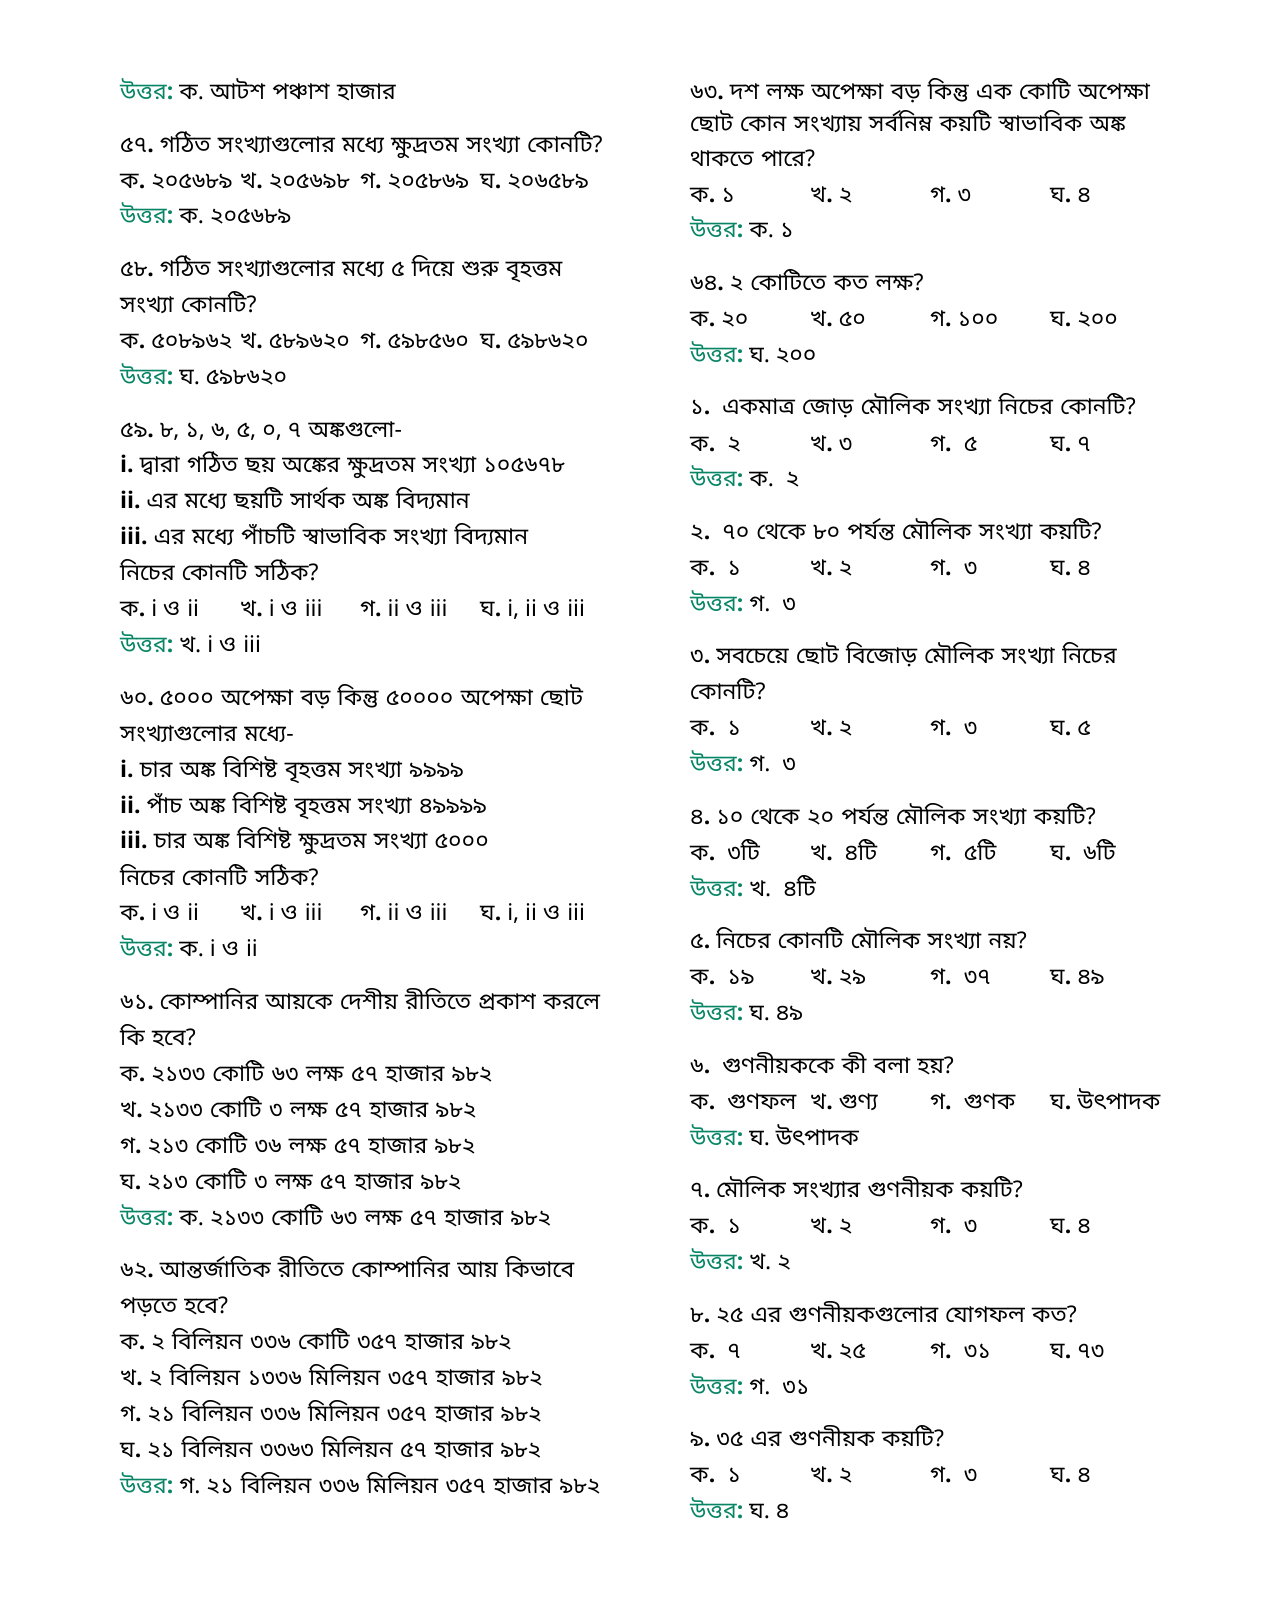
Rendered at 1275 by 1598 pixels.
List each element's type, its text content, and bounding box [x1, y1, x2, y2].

text ঘ. ২১ বিলিয়ন ৩৩৬৩ মিলিয়ন ৫৭ হাজার ৯৮২ [120, 1433, 615, 1464]
text ৬১. কোম্পানির আয়কে দেশীয় রীতিতে প্রকাশ করলে কি হবে? [120, 985, 615, 1052]
text ক. ২১৩৩ কোটি ৬৩ লক্ষ ৫৭ হাজার ৯৮২ [120, 1057, 615, 1088]
text উত্তর: খ. ২ [690, 1245, 1185, 1276]
text উত্তর: ক. i ও ii [120, 932, 615, 963]
text উত্তর: ক. ২১৩৩ কোটি ৬৩ লক্ষ ৫৭ হাজার ৯৮২ [120, 1201, 615, 1232]
text ii. এর মধ্যে ছয়টি সার্থক অঙ্ক বিদ্যমান [120, 484, 615, 516]
text খ. ২১৩৩ কোটি ৩ লক্ষ ৫৭ হাজার ৯৮২ [120, 1093, 615, 1124]
text ক. ১ খ. ২ গ. ৩ ঘ. ৪ [690, 551, 1185, 582]
text ক. ১ খ. ২ গ. ৩ ঘ. ৪ [690, 1209, 1185, 1241]
text ৫৮. গঠিত সংখ্যাগুলোর মধ্যে ৫ দিয়ে শুরু বৃহত্তম সংখ্যা কোনটি? [120, 252, 615, 319]
text ক. ৭ খ. ২৫ গ. ৩১ ঘ. ৭৩ [690, 1334, 1185, 1365]
text উত্তর: ঘ. উৎপাদক [690, 1121, 1185, 1152]
text উত্তর: গ. ২১ বিলিয়ন ৩৩৬ মিলিয়ন ৩৫৭ হাজার ৯৮২ [120, 1469, 615, 1500]
text ক. ১ খ. ২ গ. ৩ ঘ. ৪ [690, 1458, 1185, 1489]
text ৪. ১০ থেকে ২০ পর্যন্ত মৌলিক সংখ্যা কয়টি? [690, 800, 1185, 831]
text উত্তর: ঘ. ৫৯৮৬২০ [120, 360, 615, 391]
text উত্তর: গ. ৩ [690, 587, 1185, 618]
text ক. ২০৫৬৮৯ খ. ২০৫৬৯৮ গ. ২০৫৮৬৯ ঘ. ২০৬৫৮৯ [120, 163, 615, 195]
text ৭. মৌলিক সংখ্যার গুণনীয়ক কয়টি? [690, 1173, 1185, 1204]
text ১. একমাত্র জোড় মৌলিক সংখ্যা নিচের কোনটি? [690, 391, 1185, 422]
text ক. গুণফল খ. গুণ্য গ. গুণক ঘ. উৎপাদক [690, 1085, 1185, 1116]
text নিচের কোনটি সঠিক? [120, 556, 615, 587]
text ক. i ও ii খ. i ও iii গ. ii ও iii ঘ. i, ii ও iii [120, 896, 615, 928]
text ৬২. আন্তর্জাতিক রীতিতে কোম্পানির আয় কিভাবে পড়তে হবে? [120, 1253, 615, 1320]
text iii. চার অঙ্ক বিশিষ্ট ক্ষুদ্রতম সংখ্যা ৫০০০ [120, 824, 615, 856]
text উত্তর: খ. ৪টি [690, 872, 1185, 903]
text ক. ৫০৮৯৬২ খ. ৫৮৯৬২০ গ. ৫৯৮৫৬০ ঘ. ৫৯৮৬২০ [120, 324, 615, 355]
text ৬০. ৫০০০ অপেক্ষা বড় কিন্তু ৫০০০০ অপেক্ষা ছোট সংখ্যাগুলোর মধ্যে- [120, 681, 615, 748]
text ৫. নিচের কোনটি মৌলিক সংখ্যা নয়? [690, 924, 1185, 956]
text ৮. ২৫ এর গুণনীয়কগুলোর যোগফল কত? [690, 1298, 1185, 1329]
text ২. ৭০ থেকে ৮০ পর্যন্ত মৌলিক সংখ্যা কয়টি? [690, 515, 1185, 546]
text ঘ. ২১৩ কোটি ৩ লক্ষ ৫৭ হাজার ৯৮২ [120, 1164, 615, 1196]
text ক. ১৯ খ. ২৯ গ. ৩৭ ঘ. ৪৯ [690, 960, 1185, 992]
text iii. এর মধ্যে পাঁচটি স্বাভাবিক সংখ্যা বিদ্যমান [120, 520, 615, 552]
text উত্তর: ঘ. ৪ [690, 1494, 1185, 1525]
text ক. ১ খ. ২ গ. ৩ ঘ. ৪ [690, 177, 1185, 209]
text ii. পাঁচ অঙ্ক বিশিষ্ট বৃহত্তম সংখ্যা ৪৯৯৯৯ [120, 788, 615, 820]
text উত্তর: ঘ. ২০০ [690, 338, 1185, 369]
text ক. ১ খ. ২ গ. ৩ ঘ. ৫ [690, 711, 1185, 743]
text উত্তর: খ. i ও iii [120, 628, 615, 659]
text ৬৩. দশ লক্ষ অপেক্ষা বড় কিন্তু এক কোটি অপেক্ষা ছোট কোন সংখ্যায় সর্বনিম্ন কয়টি স্বাভাবিক অঙ্ক থাকতে পারে? [690, 75, 1185, 173]
text ক. i ও ii খ. i ও iii গ. ii ও iii ঘ. i, ii ও iii [120, 592, 615, 623]
text গ. ২১৩ কোটি ৩৬ লক্ষ ৫৭ হাজার ৯৮২ [120, 1129, 615, 1160]
text ৫৭. গঠিত সংখ্যাগুলোর মধ্যে ক্ষুদ্রতম সংখ্যা কোনটি? [120, 128, 615, 159]
text ৩. সবচেয়ে ছোট বিজোড় মৌলিক সংখ্যা নিচের কোনটি? [690, 639, 1185, 707]
text ৬. গুণনীয়ককে কী বলা হয়? [690, 1049, 1185, 1080]
text উত্তর: ক. ২ [690, 462, 1185, 494]
text গ. ২১ বিলিয়ন ৩৩৬ মিলিয়ন ৩৫৭ হাজার ৯৮২ [120, 1397, 615, 1428]
text উত্তর: গ. ৩১ [690, 1370, 1185, 1401]
text ক. ৩টি খ. ৪টি গ. ৫টি ঘ. ৬টি [690, 836, 1185, 867]
text ক. ২ বিলিয়ন ৩৩৬ কোটি ৩৫৭ হাজার ৯৮২ [120, 1325, 615, 1356]
text উত্তর: ক. আটশ পঞ্চাশ হাজার [120, 75, 615, 106]
text উত্তর: ক. ১ [690, 213, 1185, 245]
text ক. ২০ খ. ৫০ গ. ১০০ ঘ. ২০০ [690, 302, 1185, 333]
text ক. ২ খ. ৩ গ. ৫ ঘ. ৭ [690, 426, 1185, 458]
text i. দ্বারা গঠিত ছয় অঙ্কের ক্ষুদ্রতম সংখ্যা ১০৫৬৭৮ [120, 448, 615, 480]
text খ. ২ বিলিয়ন ১৩৩৬ মিলিয়ন ৩৫৭ হাজার ৯৮২ [120, 1361, 615, 1392]
text উত্তর: ক. ২০৫৬৮৯ [120, 199, 615, 231]
text ৯. ৩৫ এর গুণনীয়ক কয়টি? [690, 1422, 1185, 1453]
text উত্তর: ঘ. ৪৯ [690, 996, 1185, 1027]
text ৬৪. ২ কোটিতে কত লক্ষ? [690, 266, 1185, 297]
text নিচের কোনটি সঠিক? [120, 860, 615, 892]
text i. চার অঙ্ক বিশিষ্ট বৃহত্তম সংখ্যা ৯৯৯৯ [120, 753, 615, 784]
text ৫৯. ৮, ১, ৬, ৫, ০, ৭ অঙ্কগুলো- [120, 412, 615, 444]
text উত্তর: গ. ৩ [690, 747, 1185, 778]
